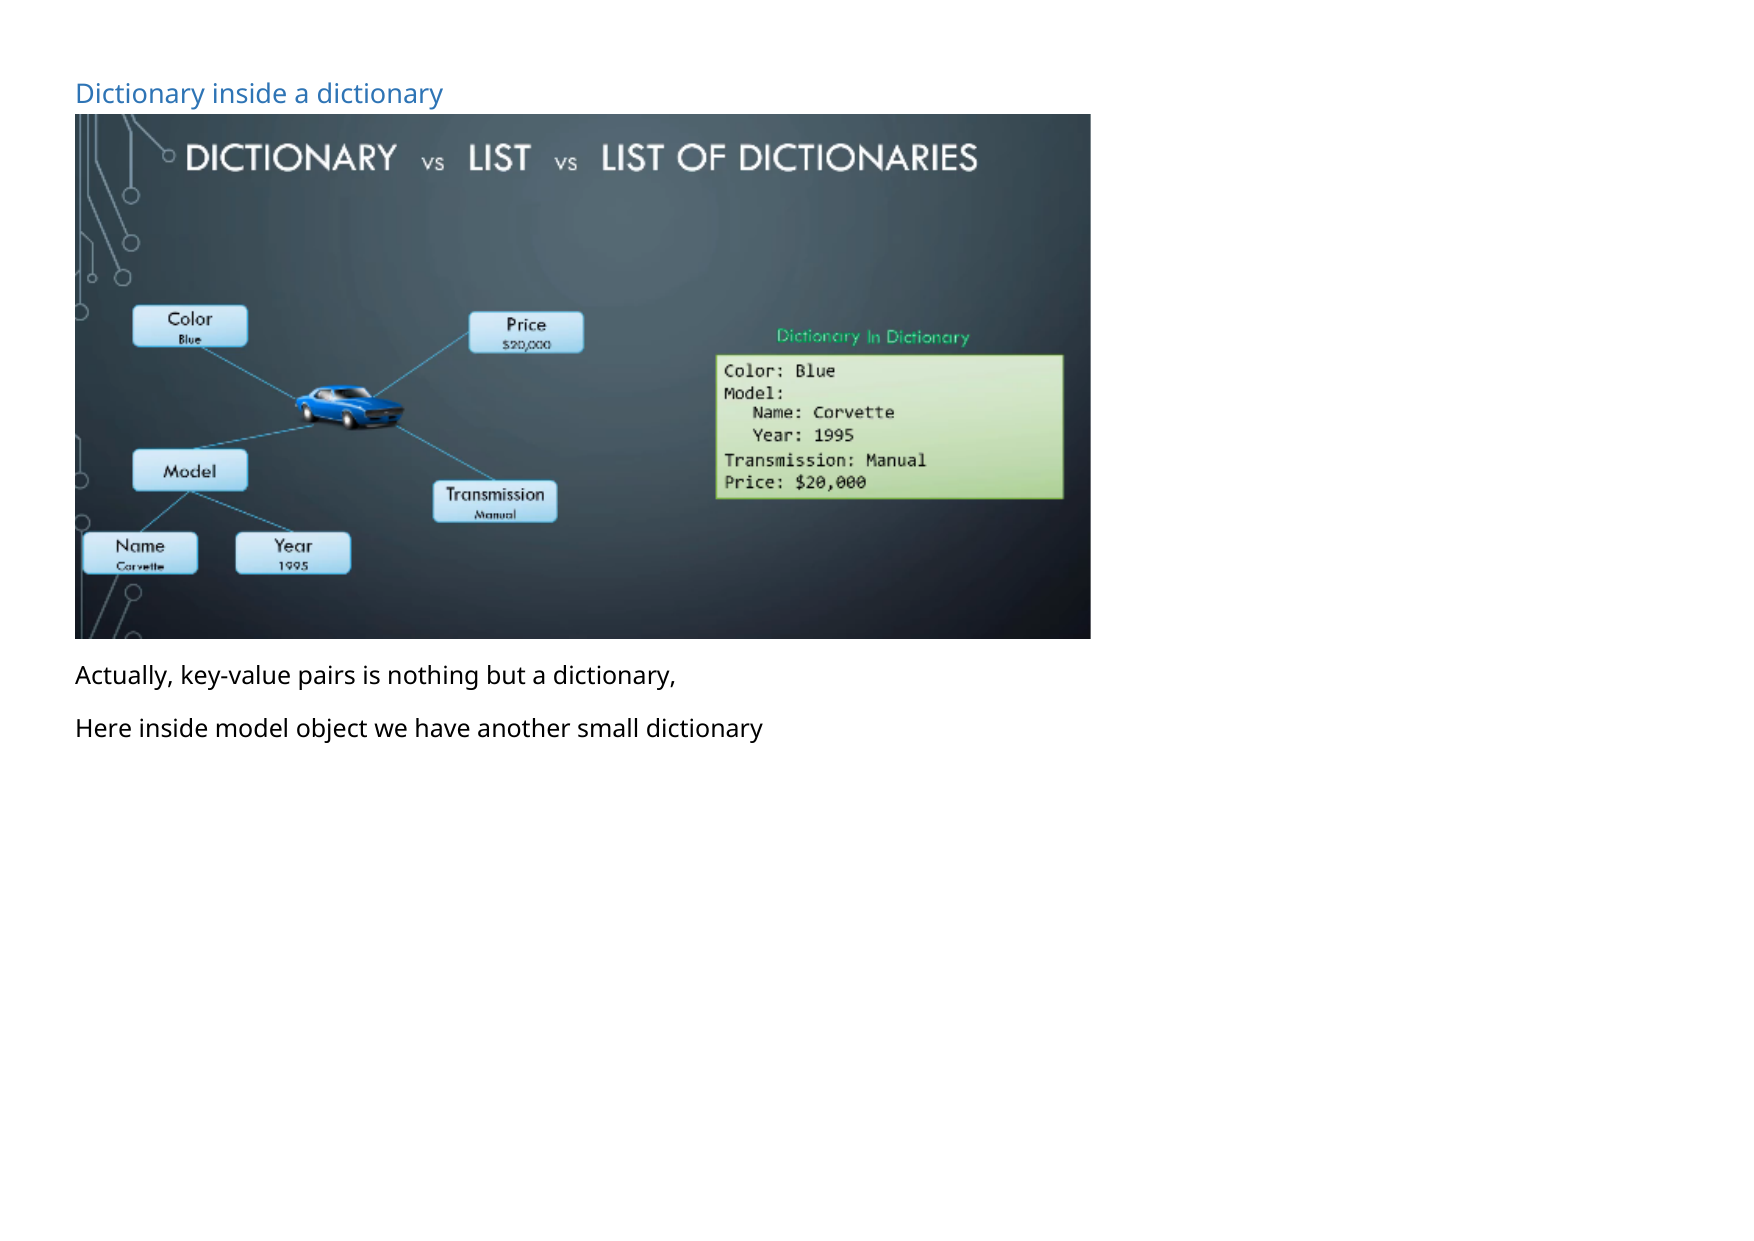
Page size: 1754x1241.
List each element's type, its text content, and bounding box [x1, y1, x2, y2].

subtitle Dictionary inside a dictionary [75, 75, 1679, 112]
picture [75, 114, 1091, 639]
text Actually, key-value pairs is nothing but a dictionary, [75, 658, 1679, 692]
text Here inside model object we have another small dictionary [75, 711, 1679, 745]
